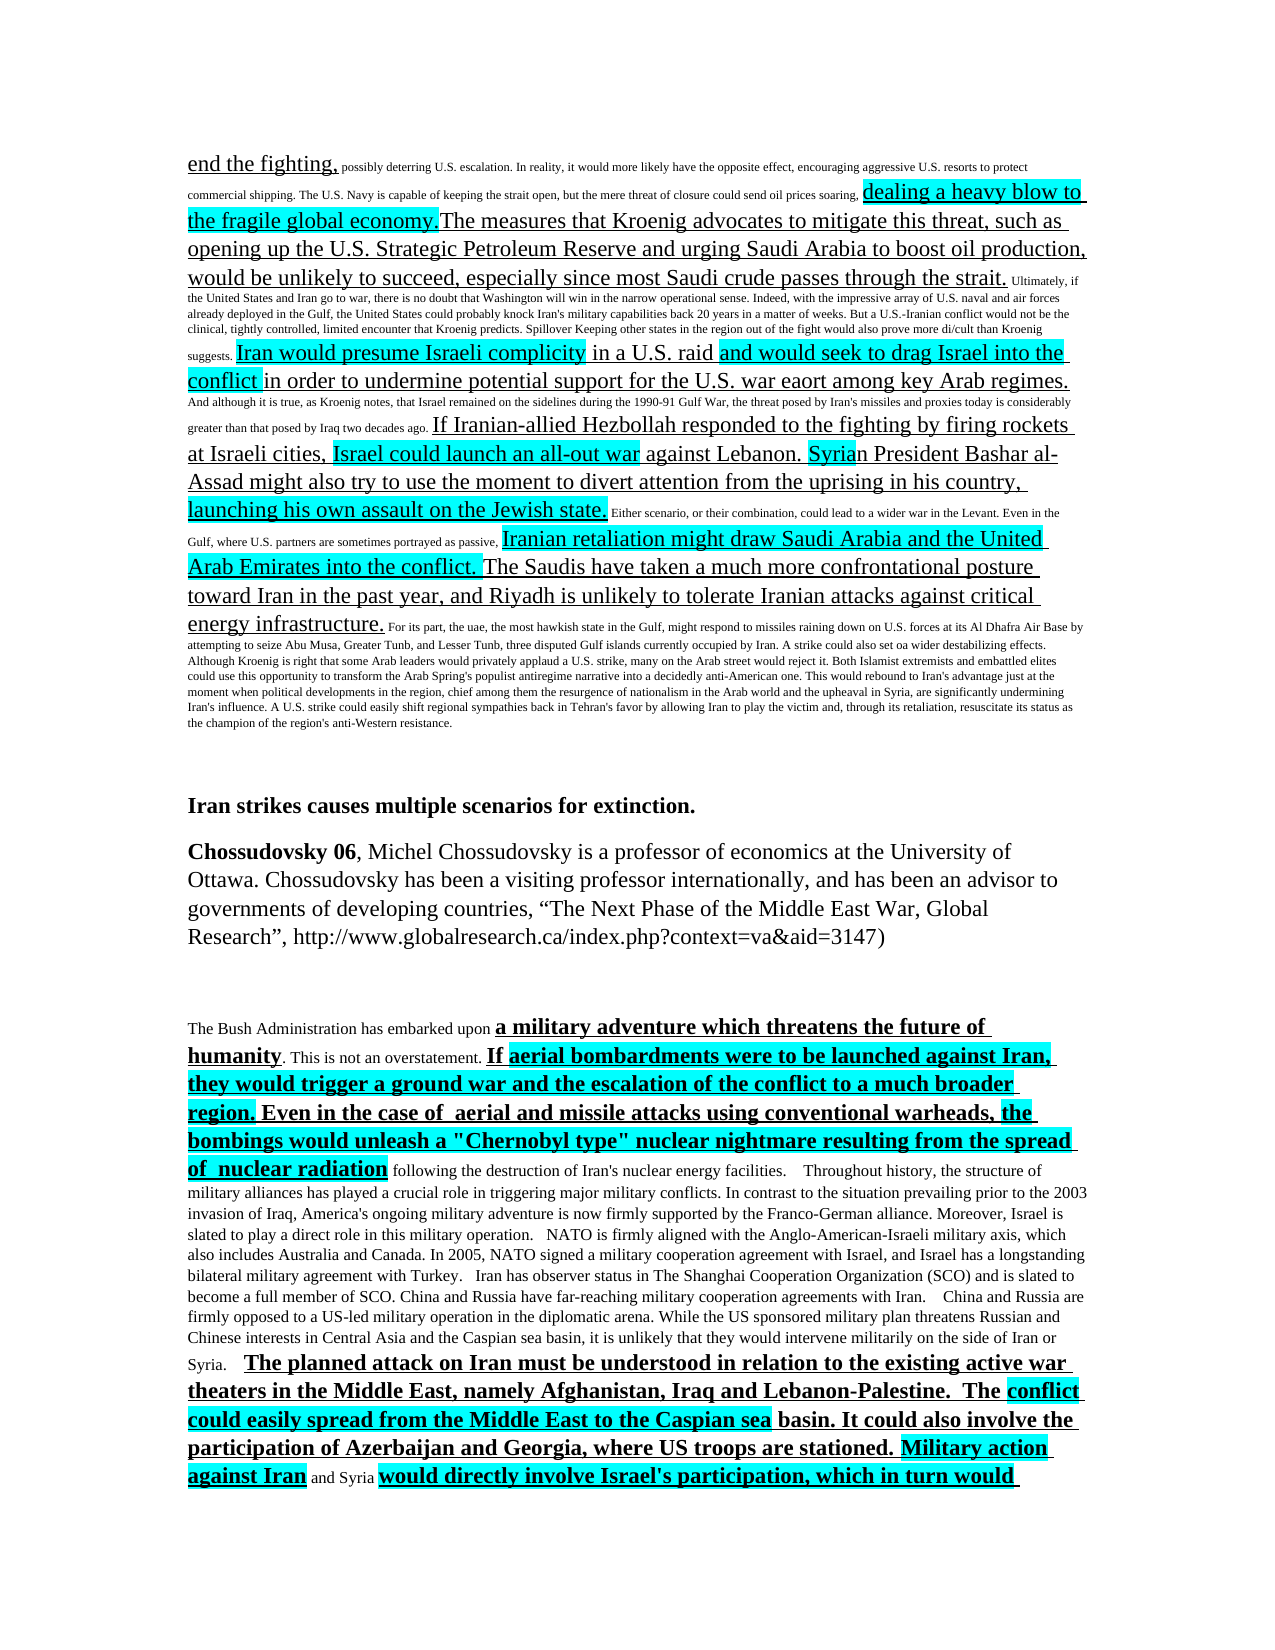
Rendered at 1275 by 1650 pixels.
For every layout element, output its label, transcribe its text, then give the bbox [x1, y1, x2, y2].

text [187, 259, 1087, 730]
text Chossudovsky 06, Michel Chossudovsky is a professor of economics at the University of Ottawa. Chossudovsky has been a visiting professor internationally, and has been an advisor to governments of developing countries, “The Next Phase of the Middle East War, Global Research”, http://www.globalresearch.ca/index.php?context=va&aid=3147) [187, 838, 1087, 949]
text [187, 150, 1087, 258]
text Iran strikes causes multiple scenarios for extinction. [187, 793, 1087, 819]
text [187, 1013, 1087, 1489]
